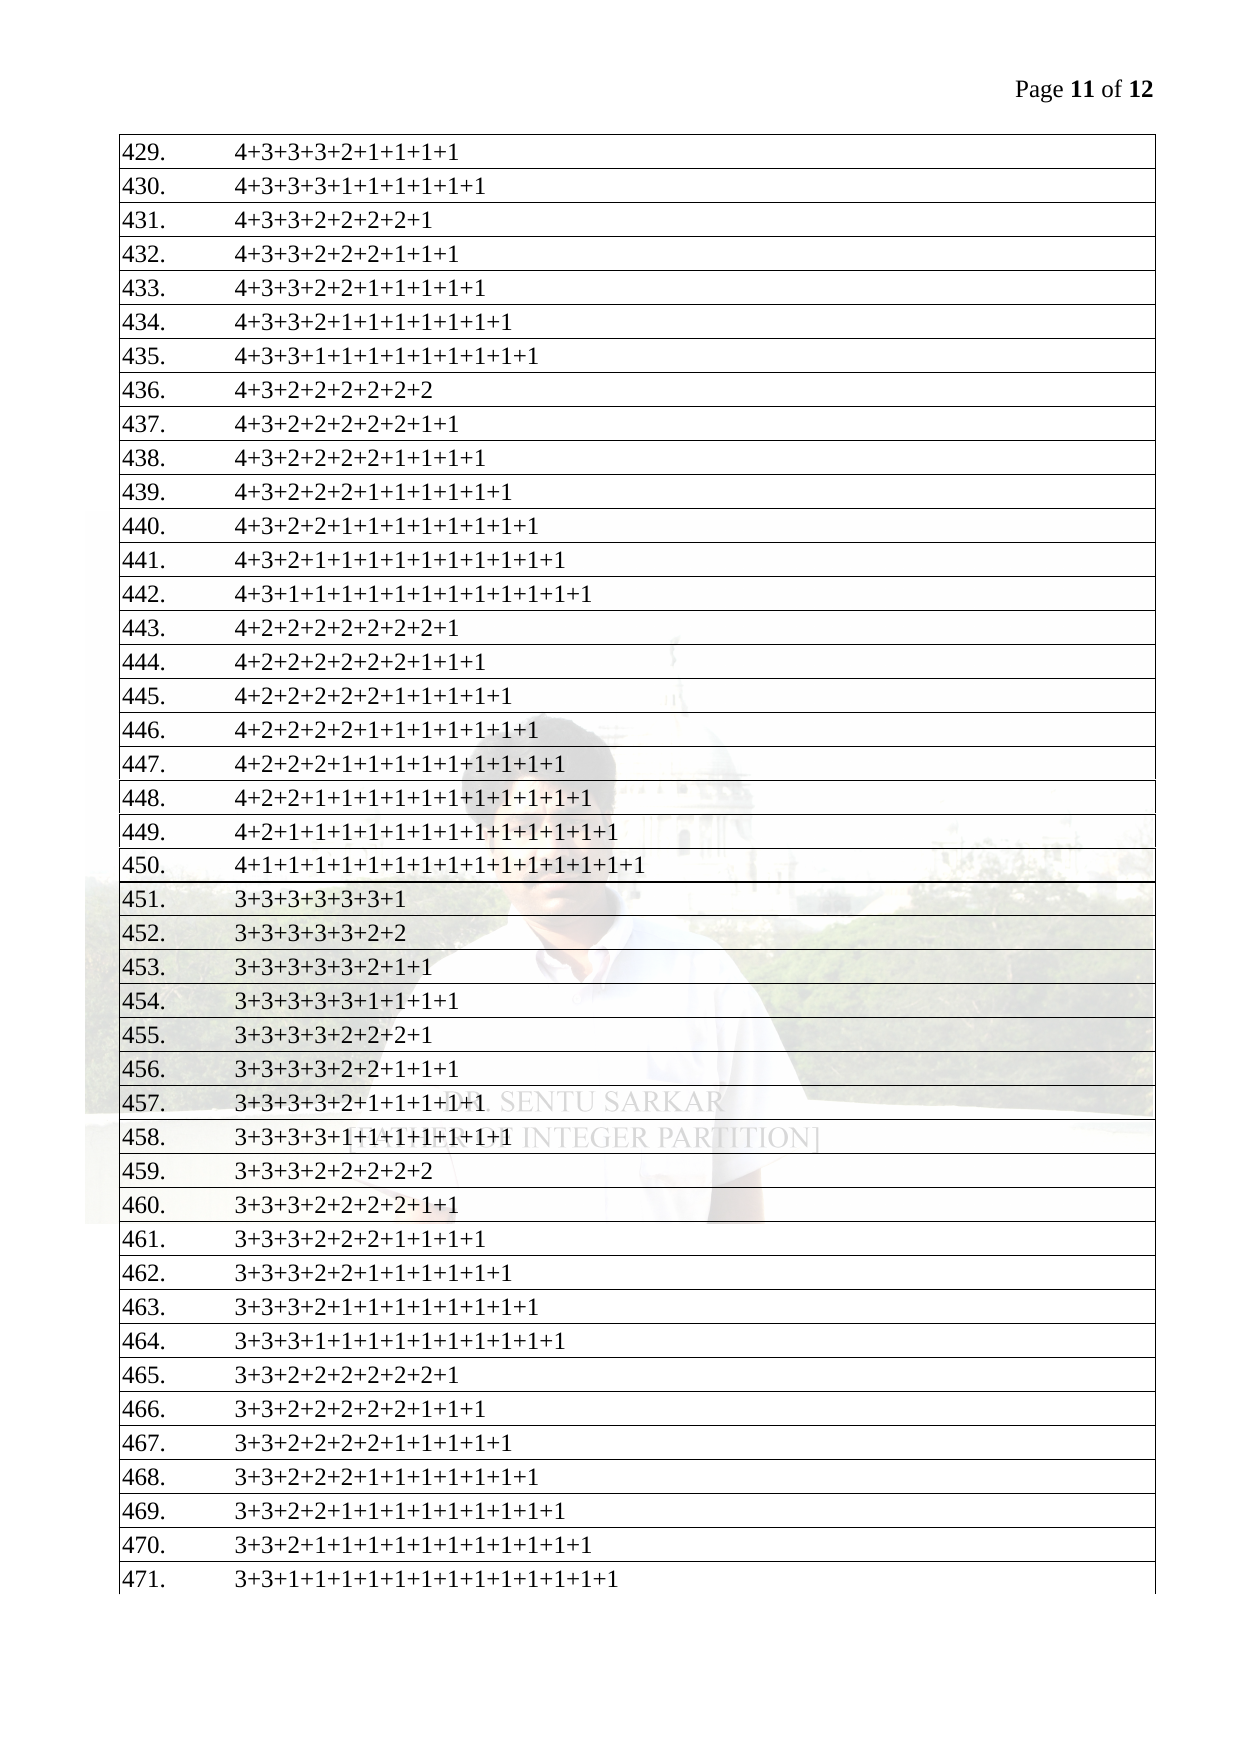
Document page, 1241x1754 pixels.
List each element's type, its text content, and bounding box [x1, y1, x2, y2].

list 3+3+3+2+2+1+1+1+1+1+1 [120, 1256, 1155, 1289]
list 3+3+3+1+1+1+1+1+1+1+1+1+1 [120, 1324, 1155, 1357]
list 4+2+1+1+1+1+1+1+1+1+1+1+1+1+1 [120, 815, 1155, 847]
list 4+2+2+2+1+1+1+1+1+1+1+1+1 [120, 747, 1155, 779]
list 4+3+3+2+2+2+2+1 [120, 203, 1155, 236]
list 4+2+2+2+2+2+1+1+1+1+1 [120, 679, 1155, 712]
list 3+3+2+2+2+2+2+2+1 [120, 1358, 1155, 1391]
list 3+3+2+2+2+1+1+1+1+1+1+1 [120, 1460, 1155, 1493]
list 4+3+2+2+2+2+1+1+1+1 [120, 441, 1155, 474]
list 4+2+2+1+1+1+1+1+1+1+1+1+1+1 [120, 781, 1155, 813]
list 4+3+3+2+2+1+1+1+1+1 [120, 271, 1155, 304]
list 4+3+3+3+1+1+1+1+1+1 [120, 169, 1155, 202]
list 4+3+3+3+2+1+1+1+1 [120, 135, 1155, 168]
list 3+3+3+3+2+1+1+1+1+1 [120, 1086, 1155, 1119]
list 3+3+3+2+2+2+2+2 [120, 1154, 1155, 1187]
list 3+3+3+3+3+1+1+1+1 [120, 984, 1155, 1017]
list 4+3+2+2+2+2+2+2 [120, 373, 1155, 406]
list 3+3+3+3+3+2+1+1 [120, 950, 1155, 983]
list 4+2+2+2+2+1+1+1+1+1+1+1 [120, 713, 1155, 746]
list 3+3+3+3+2+2+2+1 [120, 1018, 1155, 1051]
list 3+3+2+2+2+2+2+1+1+1 [120, 1392, 1155, 1425]
list 3+3+2+2+2+2+1+1+1+1+1 [120, 1426, 1155, 1459]
list 3+3+3+3+3+2+2 [120, 916, 1155, 949]
list 4+2+2+2+2+2+2+2+1 [120, 611, 1155, 644]
list 3+3+3+3+1+1+1+1+1+1+1 [120, 1120, 1155, 1153]
list 4+3+2+2+2+1+1+1+1+1+1 [120, 475, 1155, 508]
list 3+3+2+2+1+1+1+1+1+1+1+1+1 [120, 1494, 1155, 1527]
list 4+3+1+1+1+1+1+1+1+1+1+1+1+1 [120, 577, 1155, 610]
list 4+3+3+2+1+1+1+1+1+1+1 [120, 305, 1155, 338]
list 3+3+3+3+3+3+1 [120, 883, 1155, 915]
list 3+3+3+2+2+2+2+1+1 [120, 1188, 1155, 1221]
list 4+3+3+1+1+1+1+1+1+1+1+1 [120, 339, 1155, 372]
list 3+3+2+1+1+1+1+1+1+1+1+1+1+1 [120, 1528, 1155, 1561]
list 3+3+3+3+2+2+1+1+1 [120, 1052, 1155, 1085]
list 4+3+2+2+1+1+1+1+1+1+1+1 [120, 509, 1155, 542]
list 3+3+3+2+1+1+1+1+1+1+1+1 [120, 1290, 1155, 1323]
list 3+3+1+1+1+1+1+1+1+1+1+1+1+1+1 [120, 1562, 1155, 1594]
list 4+3+2+1+1+1+1+1+1+1+1+1+1 [120, 543, 1155, 576]
list 4+3+3+2+2+2+1+1+1 [120, 237, 1155, 270]
list 4+2+2+2+2+2+2+1+1+1 [120, 645, 1155, 678]
list 3+3+3+2+2+2+1+1+1+1 [120, 1222, 1155, 1255]
list 4+1+1+1+1+1+1+1+1+1+1+1+1+1+1+1 [120, 849, 1155, 881]
list 4+3+2+2+2+2+2+1+1 [120, 407, 1155, 440]
